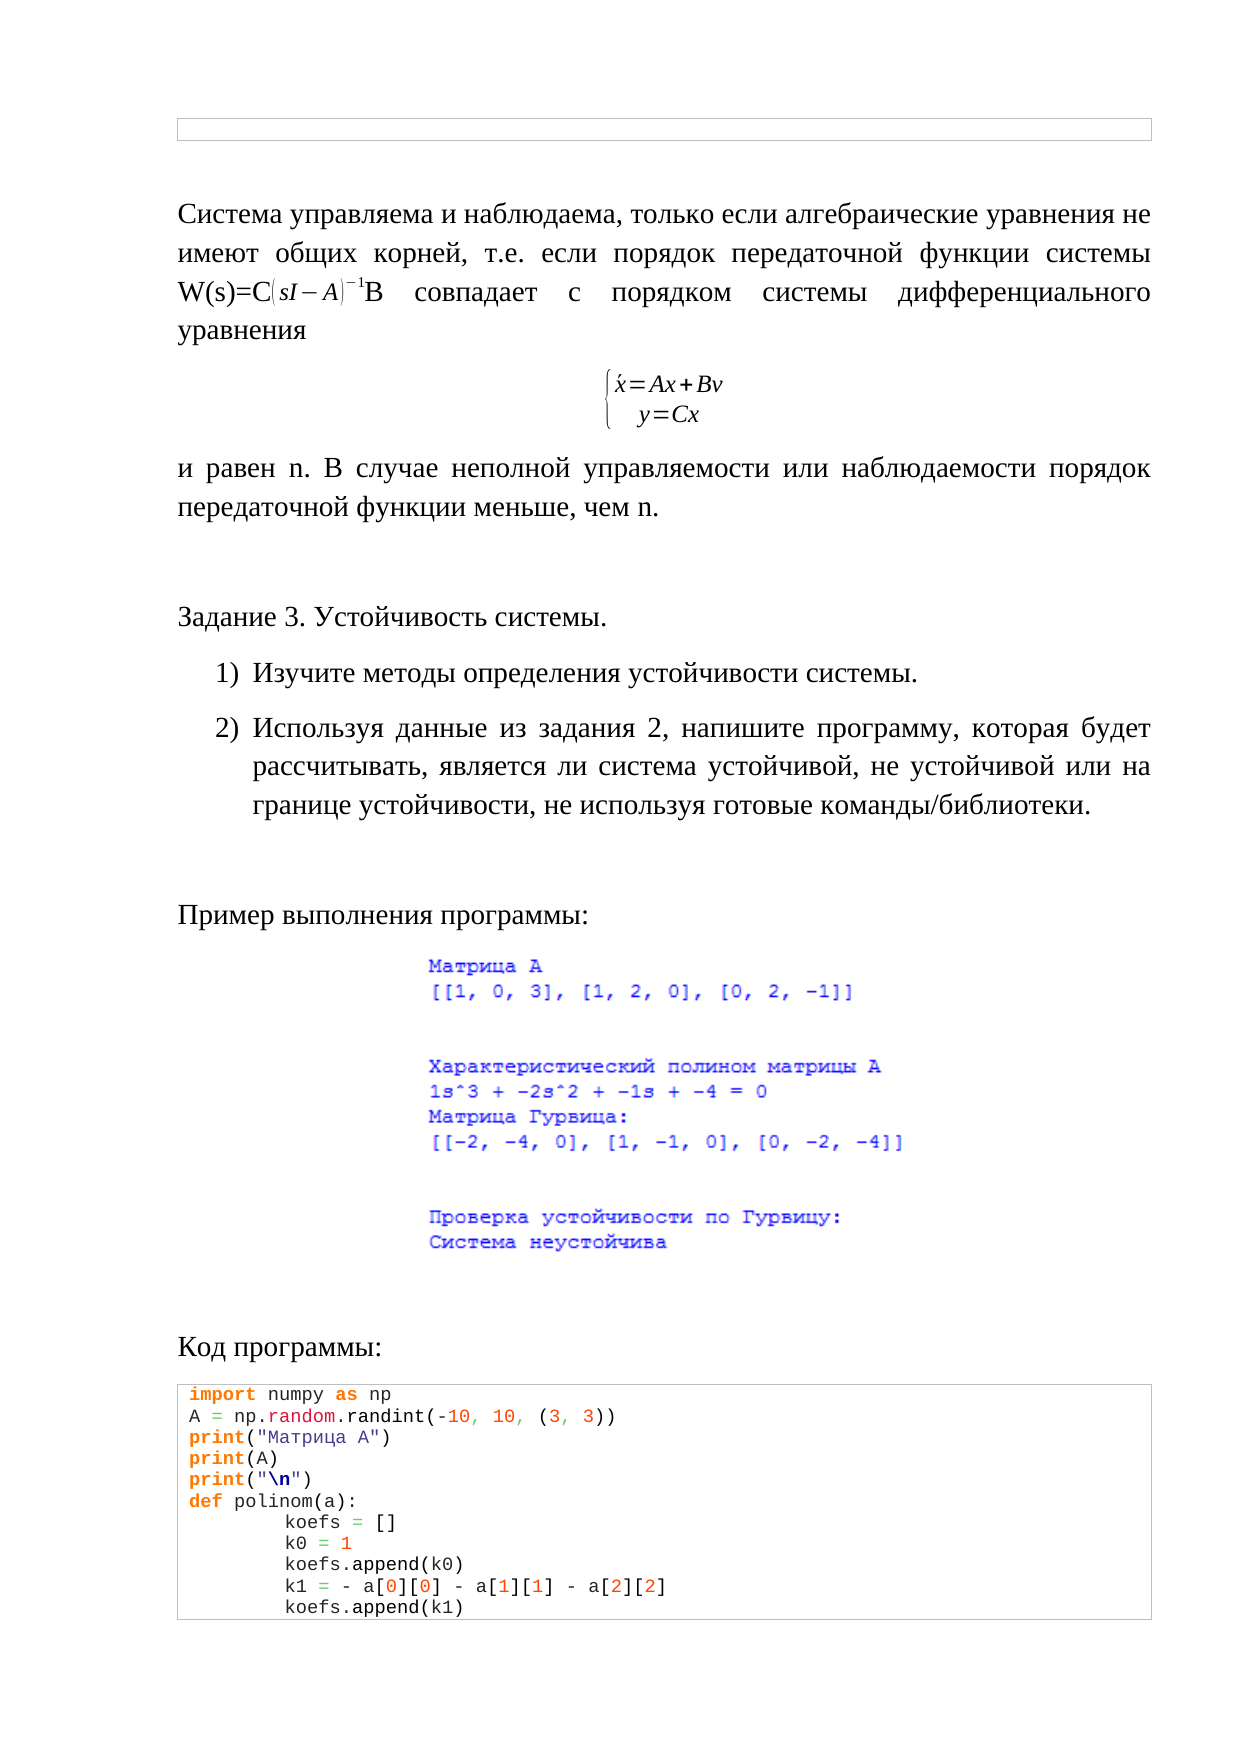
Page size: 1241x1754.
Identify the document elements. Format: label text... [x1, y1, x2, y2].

picture [423, 952, 906, 1253]
text Код программы: [177, 1329, 1152, 1362]
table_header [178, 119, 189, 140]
text Система управляема и наблюдаема, только если алгебраические уравнения не имеют общих корней, т.е. если порядок передаточной функции системы W(s)=CB совпадает с порядком системы дифференциального уравнения [177, 197, 1152, 346]
text Задание 3. Устойчивость системы. [177, 599, 1152, 633]
list Изучите методы определения устойчивости системы. [215, 655, 1152, 688]
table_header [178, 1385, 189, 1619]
text Пример выполнения программы: [177, 897, 1152, 931]
list Используя данные из задания 2, напишите программу, которая будет рассчитывать, является ли система устойчивой, не устойчивой или на границе устойчивости, не используя готовые команды/библиотеки. [215, 710, 1152, 821]
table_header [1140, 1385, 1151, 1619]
text и равен n. В случае неполной управляемости или наблюдаемости порядок передаточной функции меньше, чем n. [177, 451, 1152, 523]
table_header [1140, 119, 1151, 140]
